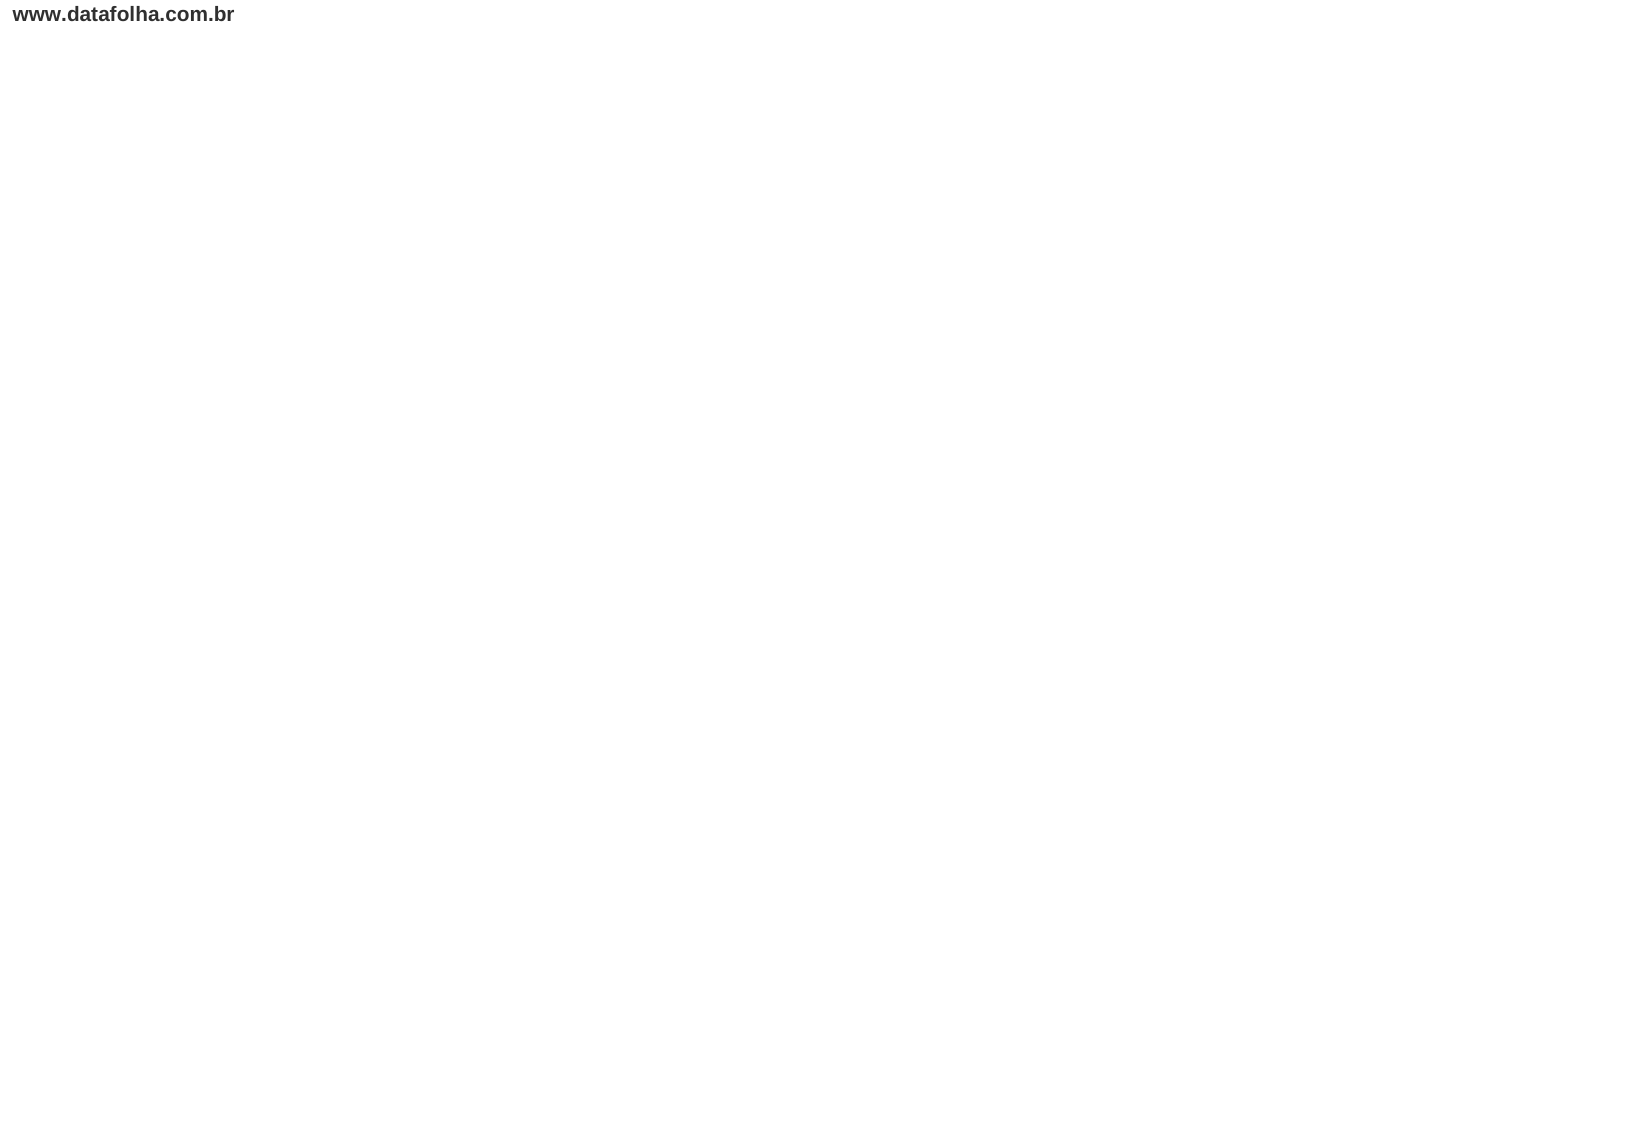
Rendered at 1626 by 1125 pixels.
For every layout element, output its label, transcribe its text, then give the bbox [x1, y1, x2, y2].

text www.datafolha.com.br [12, 2, 1621, 26]
